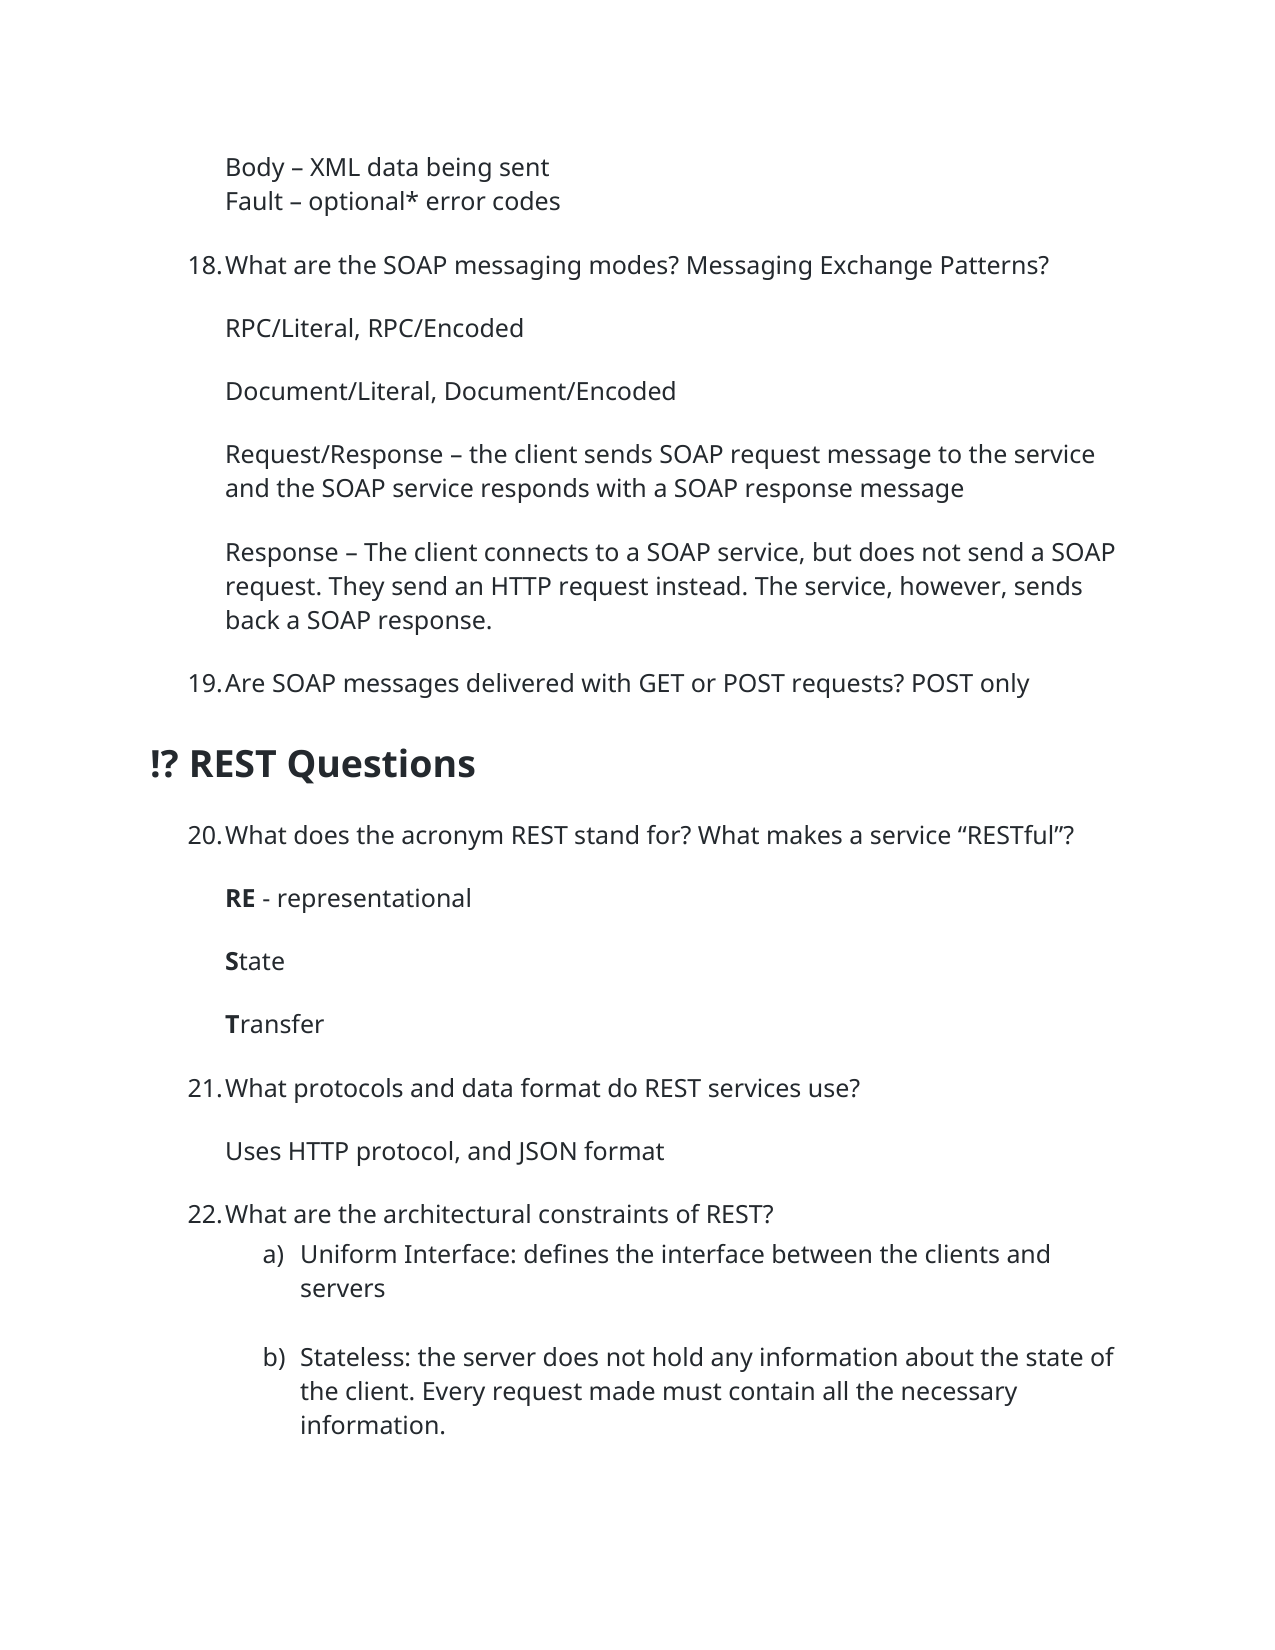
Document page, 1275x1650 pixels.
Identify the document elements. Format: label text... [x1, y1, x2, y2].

list What are the architectural constraints of REST? [187, 1197, 1125, 1231]
list Are SOAP messages delivered with GET or POST requests? POST only [187, 666, 1125, 700]
text Transfer [225, 1007, 1125, 1041]
text State [225, 944, 1125, 978]
list What does the acronym REST stand for? What makes a service “RESTful”? [187, 817, 1125, 851]
list Fault – optional* error codes [225, 184, 1125, 218]
text Document/Literal, Document/Encoded [225, 374, 1125, 408]
text ⁉️ REST Questions [150, 737, 1125, 788]
text RPC/Literal, RPC/Encoded [225, 311, 1125, 344]
list Uniform Interface: defines the interface between the clients and servers [262, 1237, 1125, 1305]
text RE - representational [225, 881, 1125, 915]
list What are the SOAP messaging modes? Messaging Exchange Patterns? [187, 247, 1125, 281]
text Request/Response – the client sends SOAP request message to the service and the SOAP service responds with a SOAP response message [225, 437, 1125, 505]
text Uses HTTP protocol, and JSON format [225, 1133, 1125, 1168]
list Body – XML data being sent [225, 150, 1125, 184]
text Response – The client connects to a SOAP service, but does not send a SOAP request. They send an HTTP request instead. The service, however, sends back a SOAP response. [225, 534, 1125, 636]
list Stateless: the server does not hold any information about the state of the client. Every request made must contain all the necessary information. [262, 1339, 1125, 1441]
list What protocols and data format do REST services use? [187, 1070, 1125, 1104]
